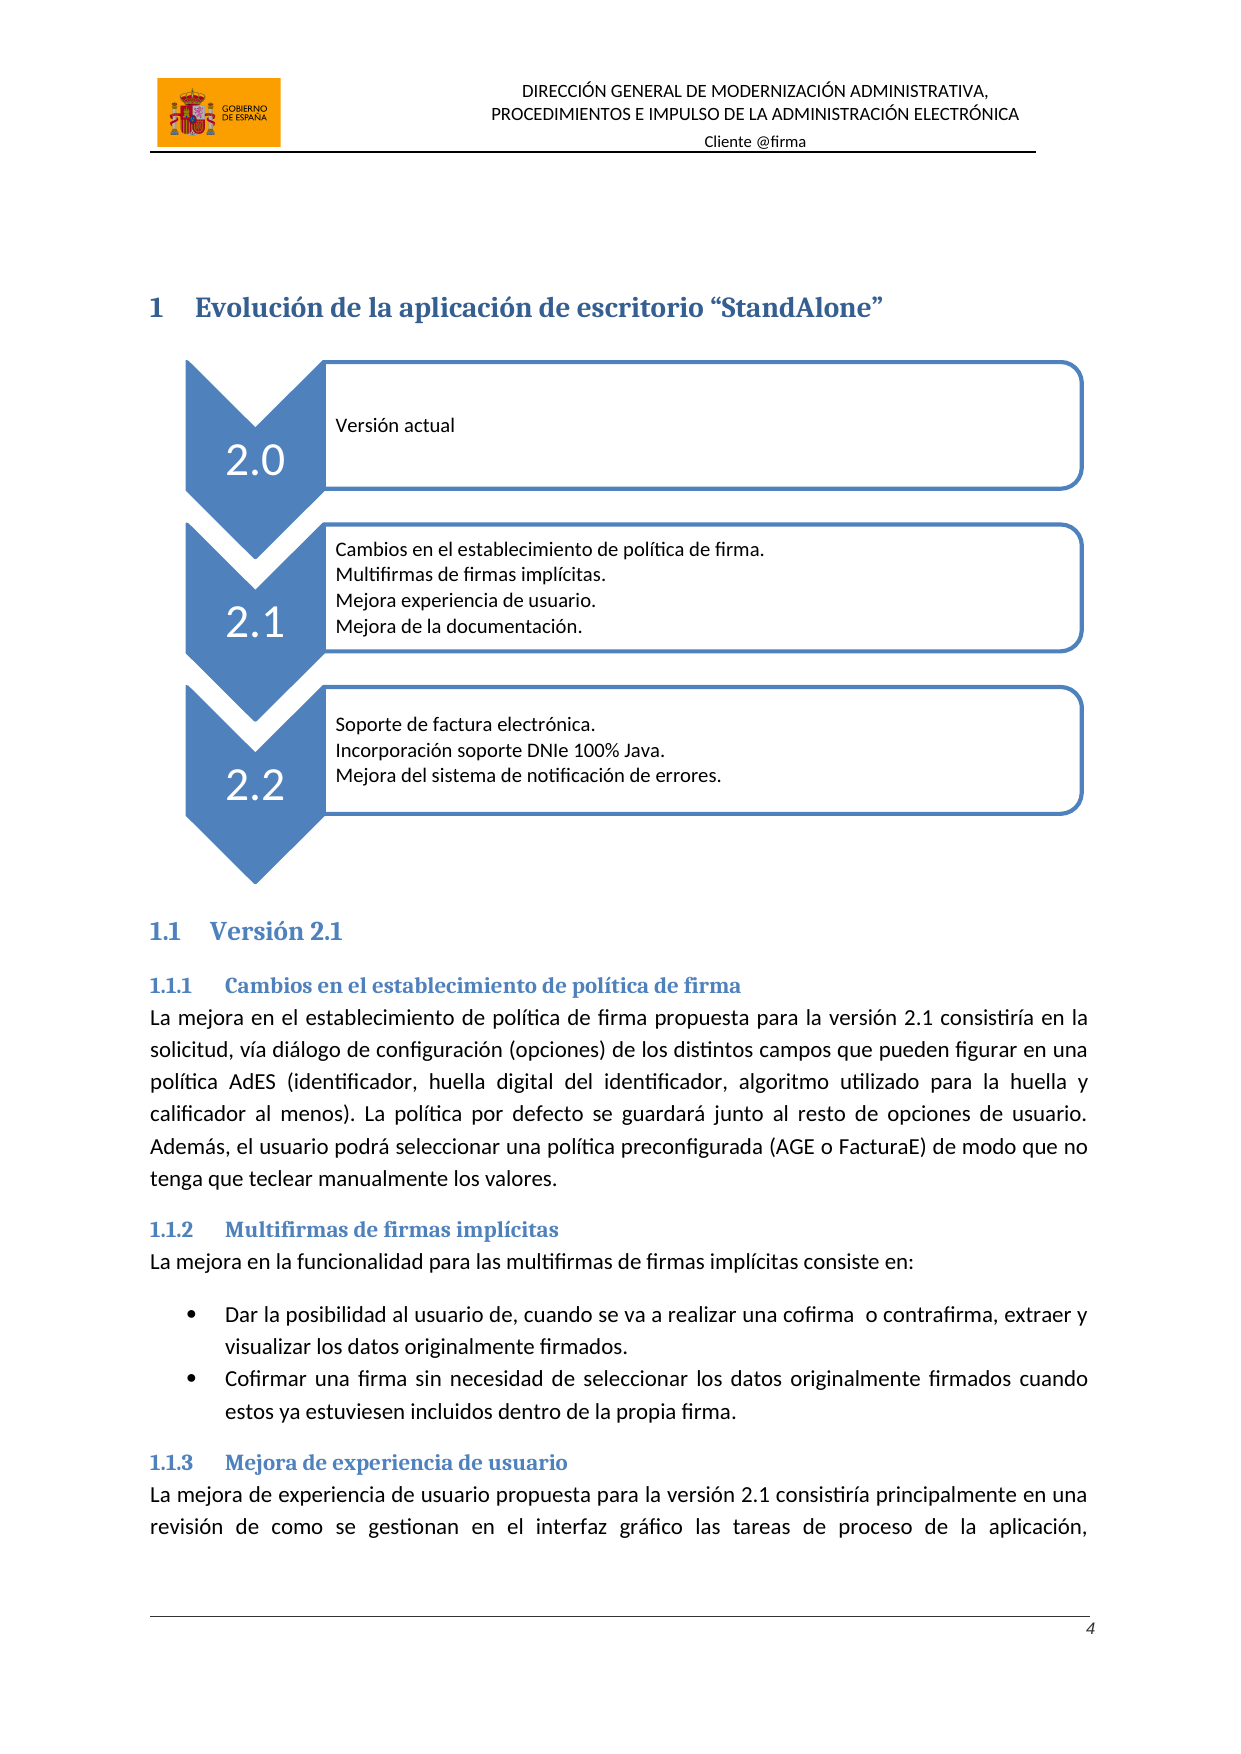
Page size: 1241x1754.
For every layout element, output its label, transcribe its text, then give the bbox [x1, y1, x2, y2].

list Cofirmar una firma sin necesidad de seleccionar los datos originalmente firmados cuando estos ya estuviesen incluidos dentro de la propia firma. [187, 1364, 1090, 1425]
subtitle Multifirmas de firmas implícitas [150, 1217, 1090, 1243]
text La mejora en el establecimiento de política de firma propuesta para la versión 2.1 consistiría en la solicitud, vía diálogo de configuración (opciones) de los distintos campos que pueden figurar en una política AdES (identificador, huella digital del identificador, algoritmo utilizado para la huella y calificador al menos). La política por defecto se guardará junto al resto de opciones de usuario. Además, el usuario podrá seleccionar una política preconfigurada (AGE o FacturaE) de modo que no tenga que teclear manualmente los valores. [150, 1003, 1090, 1192]
subtitle Versión 2.1 [150, 350, 1090, 947]
subtitle Mejora de experiencia de usuario [150, 1450, 1090, 1476]
list Dar la posibilidad al usuario de, cuando se va a realizar una cofirma o contrafirma, extraer y visualizar los datos originalmente firmados. [187, 1300, 1090, 1360]
picture [157, 78, 281, 147]
subtitle Evolución de la aplicación de escritorio “StandAlone” [150, 291, 1090, 324]
text La mejora en la funcionalidad para las multifirmas de firmas implícitas consiste en: [150, 1247, 1090, 1275]
subtitle Cambios en el establecimiento de política de firma [150, 973, 1090, 999]
